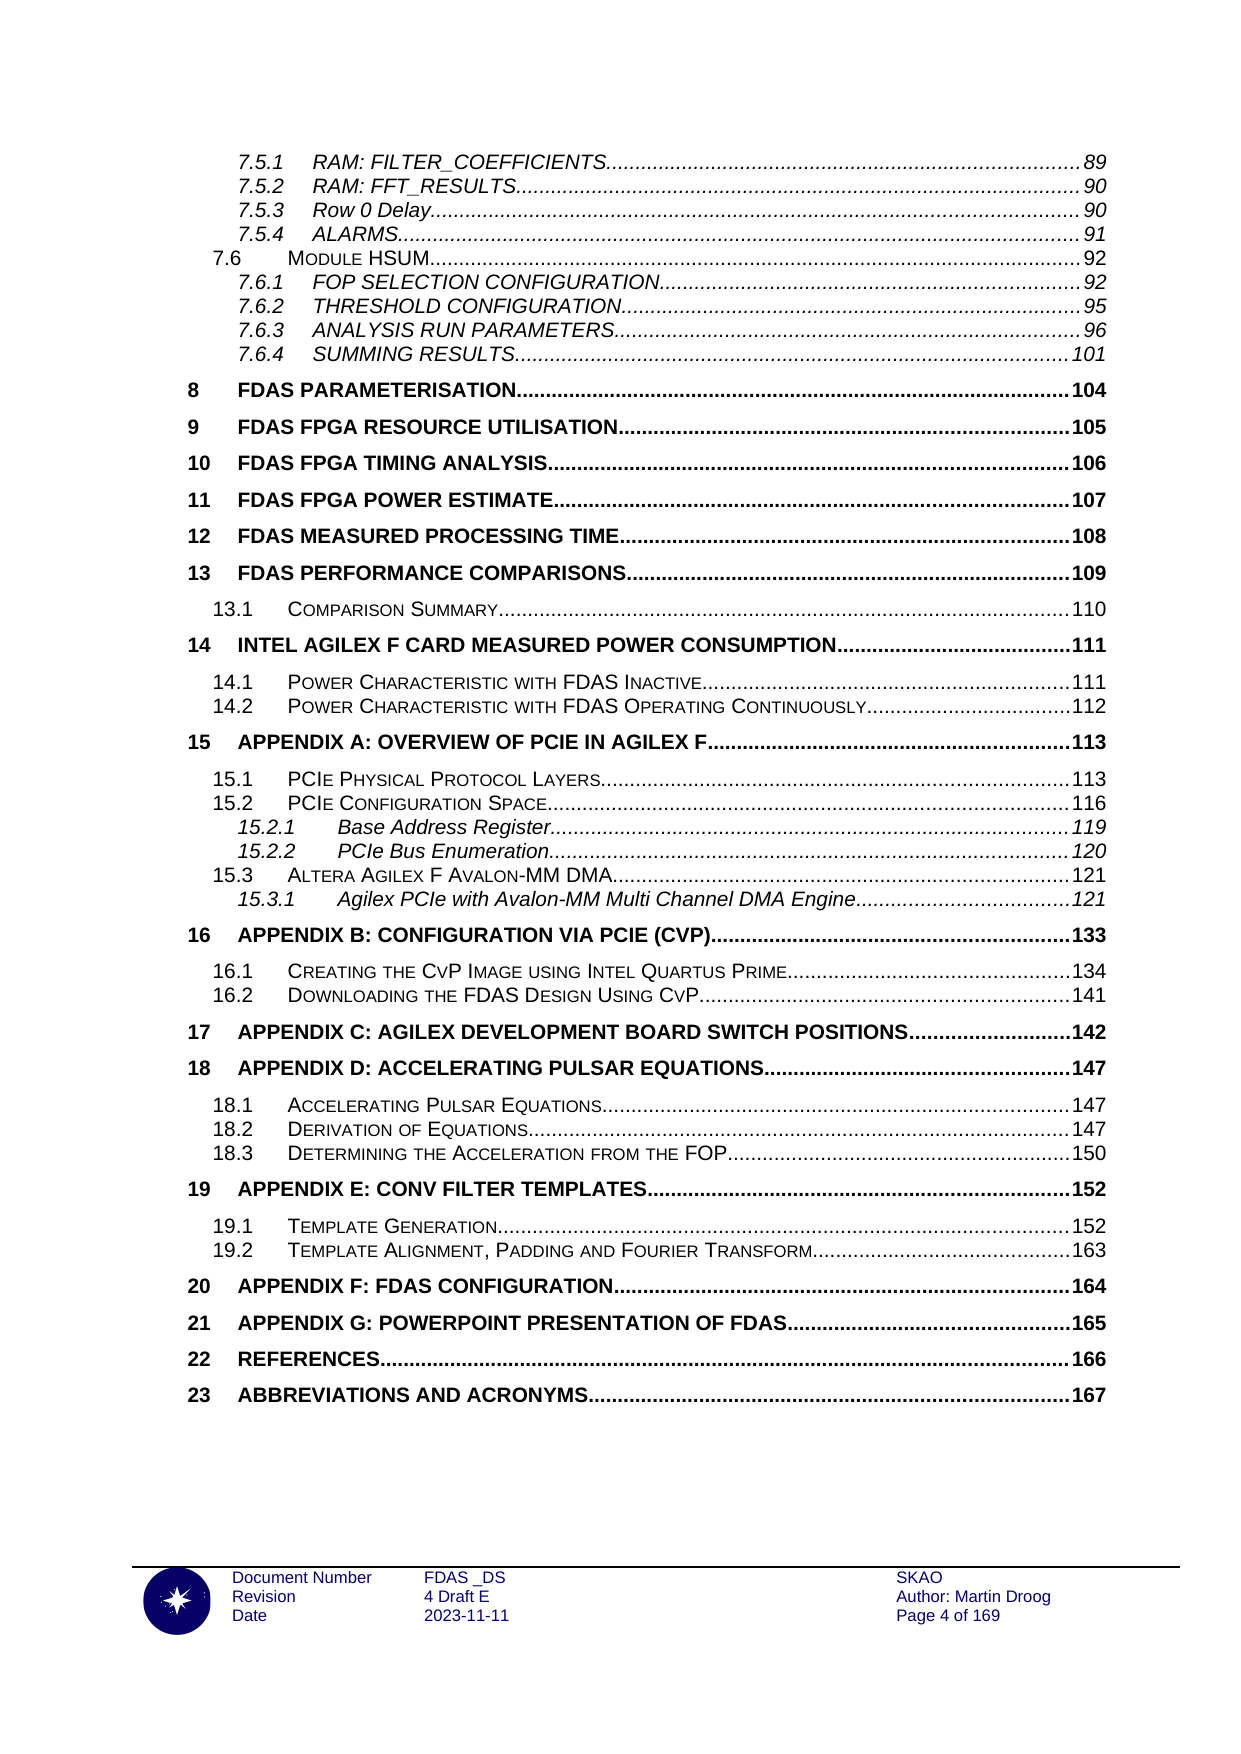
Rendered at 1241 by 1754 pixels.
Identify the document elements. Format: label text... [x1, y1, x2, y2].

text 16.1 Creating the CvP Image using Intel Quartus Prime 134 [212, 959, 1107, 983]
text 7.6.1 FOP SELECTION CONFIGURATION 92 [237, 270, 1107, 294]
text 7.5.4 ALARMS 91 [237, 222, 1107, 246]
text 22 References 166 [187, 1347, 1107, 1371]
text 7.6.4 SUMMING RESULTS 101 [237, 342, 1107, 366]
picture [143, 1567, 211, 1635]
text 20 Appendix F: FDAS Configuration 164 [187, 1274, 1107, 1298]
text 9 FDAS FPGA Resource Utilisation 105 [187, 414, 1107, 438]
text 19.2 Template Alignment, Padding and Fourier Transform 163 [212, 1237, 1107, 1261]
text 7.6 Module HSUM 92 [212, 246, 1107, 270]
text 7.6.3 ANALYSIS RUN PARAMETERS 96 [237, 318, 1107, 342]
text 15.2 PCIe Configuration Space 116 [212, 791, 1107, 814]
text 13.1 Comparison Summary 110 [212, 597, 1107, 621]
text 15 Appendix A: Overview of PCIe in Agilex F 113 [187, 730, 1107, 754]
text 15.2.2 PCIe Bus Enumeration 120 [237, 838, 1107, 862]
text 14.2 Power Characteristic with FDAS Operating Continuously 112 [212, 694, 1107, 718]
text 7.6.2 THRESHOLD CONFIGURATION 95 [237, 294, 1107, 318]
text 16.2 Downloading the FDAS Design Using CvP 141 [212, 983, 1107, 1007]
text 12 FDAS Measured Processing Time 108 [187, 524, 1107, 548]
text 18 APPENDIX D: Accelerating Pulsar Equations 147 [187, 1056, 1107, 1080]
text 14.1 Power Characteristic with FDAS Inactive 111 [212, 670, 1107, 694]
text 18.2 Derivation of Equations 147 [212, 1117, 1107, 1141]
text 7.5.3 Row 0 Delay 90 [237, 198, 1107, 222]
text 7.5.1 RAM: FILTER_COEFFICIENTS 89 [237, 150, 1107, 174]
text 15.2.1 Base Address Register 119 [237, 814, 1107, 838]
text 18.3 Determining the Acceleration from the FOP 150 [212, 1141, 1107, 1164]
text 16 APPENDIX B: Configuration Via PCIe (CvP) 133 [187, 923, 1107, 947]
text 14 Intel Agilex F Card Measured Power Consumption 111 [187, 633, 1107, 657]
text 17 APPENDIX C: Agilex Development Board Switch Positions 142 [187, 1020, 1107, 1044]
text 7.5.2 RAM: FFT_RESULTS 90 [237, 174, 1107, 198]
text 18.1 Accelerating Pulsar Equations 147 [212, 1093, 1107, 1117]
text 23 Abbreviations and Acronyms 167 [187, 1383, 1107, 1407]
text 15.1 PCIe Physical Protocol Layers 113 [212, 767, 1107, 791]
text 15.3.1 Agilex PCIe with Avalon-MM Multi Channel DMA Engine 121 [237, 886, 1107, 910]
text 19.1 Template Generation 152 [212, 1213, 1107, 1237]
text 11 FDAS FPGA Power Estimate 107 [187, 487, 1107, 511]
text 21 Appendix G: PowerPoint Presentation of FDAS 165 [187, 1310, 1107, 1334]
text 8 FDAS Parameterisation 104 [187, 378, 1107, 402]
text 10 FDAS FPGA Timing Analysis 106 [187, 451, 1107, 475]
text 19 APPENDIX E: CONV Filter Templates 152 [187, 1177, 1107, 1201]
text 15.3 Altera Agilex F Avalon-MM DMA 121 [212, 862, 1107, 886]
text 13 FDAS Performance Comparisons 109 [187, 560, 1107, 584]
